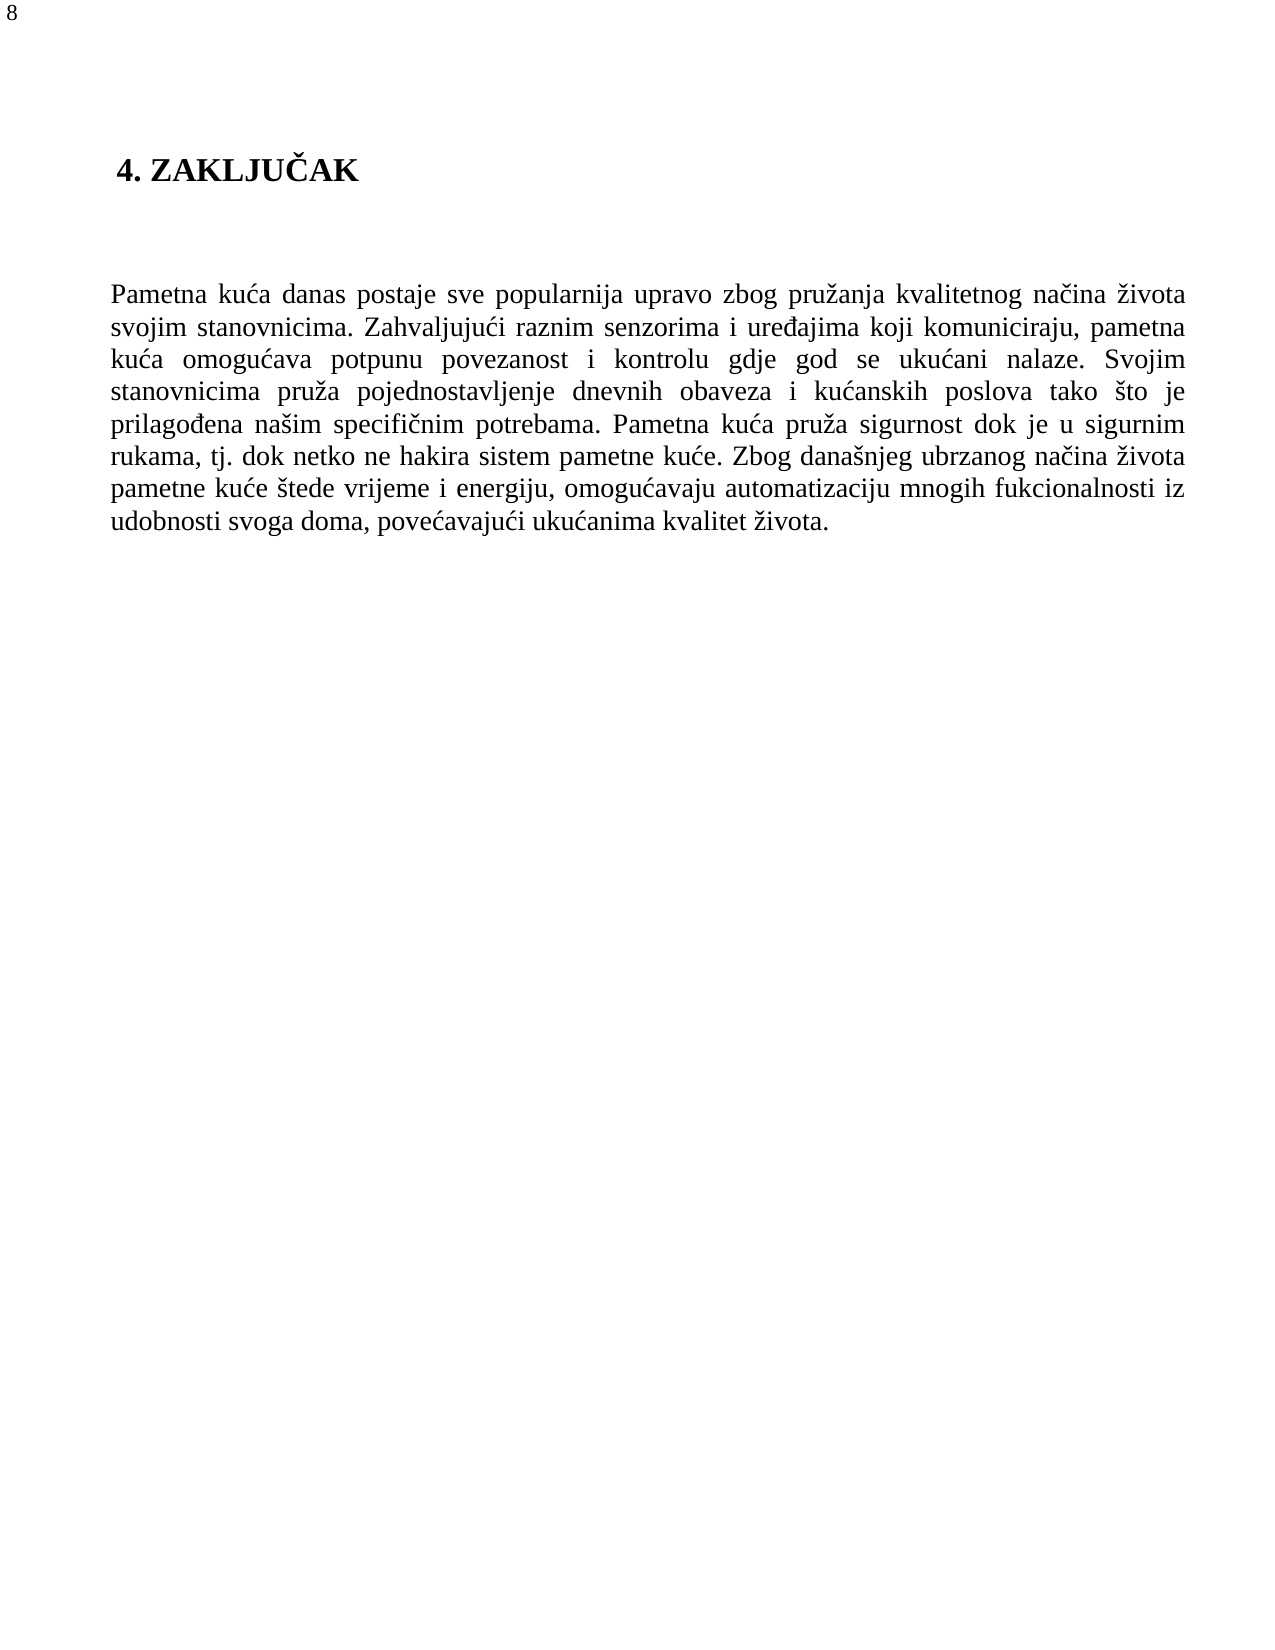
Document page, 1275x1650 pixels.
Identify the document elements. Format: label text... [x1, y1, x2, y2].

text Pametna kuća danas postaje sve popularnija upravo zbog pružanja kvalitetnog načina života svojim stanovnicima. Zahvaljujući raznim senzorima i uređajima koji komuniciraju, pametna kuća omogućava potpunu povezanost i kontrolu gdje god se ukućani nalaze. Svojim stanovnicima pruža pojednostavljenje dnevnih obaveza i kućanskih poslova tako što je prilagođena našim specifičnim potrebama. Pametna kuća pruža sigurnost dok je u sigurnim rukama, tj. dok netko ne hakira sistem pametne kuće. Zbog današnjeg ubrzanog načina života pametne kuće štede vrijeme i energiju, omogućavaju automatizaciju mnogih fukcionalnosti iz udobnosti svoga doma, povećavajući ukućanima kvalitet života. [110, 277, 1187, 536]
subtitle 4. ZAKLJUČAK [116, 150, 1187, 188]
